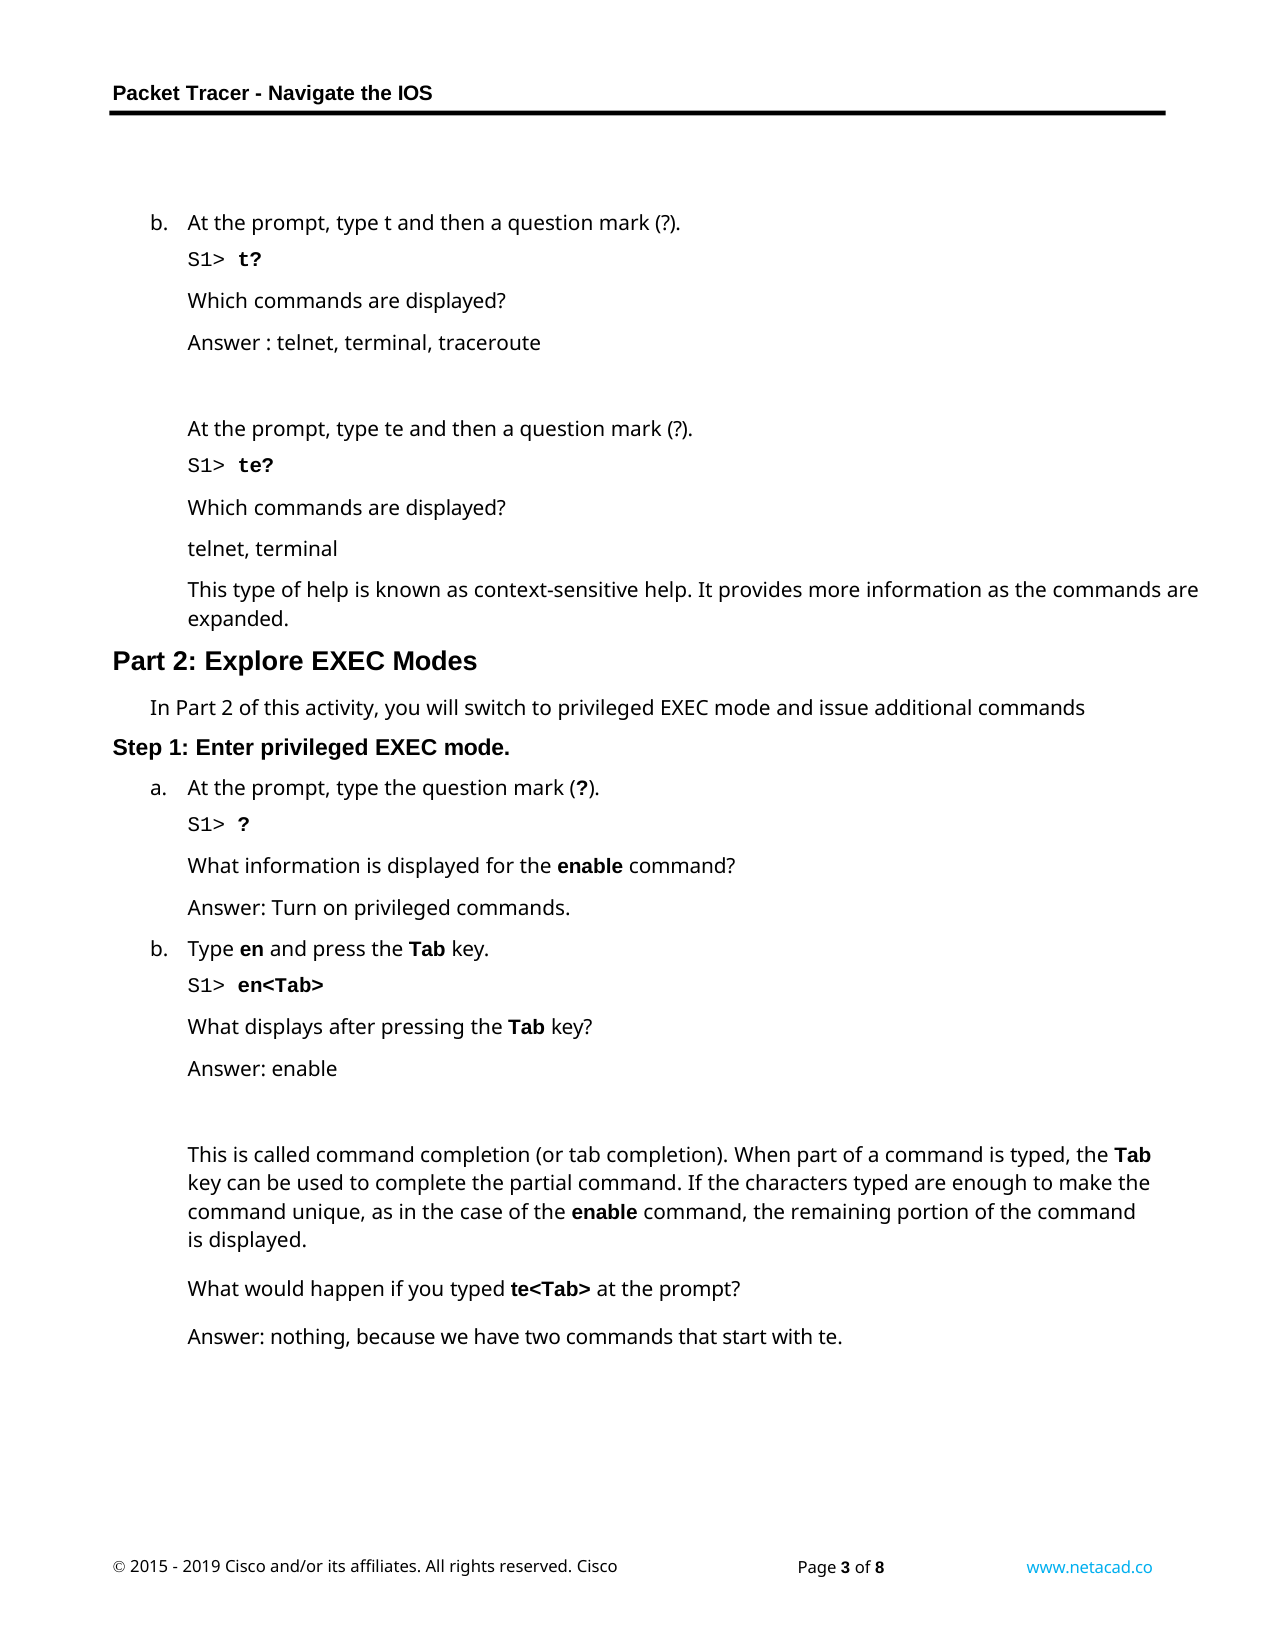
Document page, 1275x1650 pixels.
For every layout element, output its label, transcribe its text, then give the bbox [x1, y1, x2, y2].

subtitle Part 2: Explore EXEC Modes [112, 645, 1200, 676]
text What displays after pressing the Tab key? [187, 1012, 1200, 1040]
text Which commands are displayed? [187, 286, 1200, 315]
text S1> en<Tab> [187, 975, 1200, 998]
text What information is displayed for the enable command? [187, 851, 1200, 879]
text telnet, terminal [187, 534, 1200, 563]
text Which commands are displayed? [187, 493, 1200, 521]
text Answer: nothing, because we have two commands that start with te. [187, 1322, 1200, 1351]
text This is called command completion (or tab completion). When part of a command is typed, the Tab key can be used to complete the partial command. If the characters typed are enough to make the command unique, as in the case of the enable command, the remaining portion of the command is displayed. [187, 1140, 1153, 1254]
list Type en and press the Tab key. [150, 934, 1200, 962]
text What would happen if you typed te<Tab> at the prompt? [187, 1274, 1200, 1302]
text S1> ? [187, 814, 1200, 838]
text S1> te? [187, 456, 1200, 479]
subtitle Step 1: Enter privileged EXEC mode. [112, 734, 1200, 761]
text Answer : telnet, terminal, traceroute [187, 328, 1200, 357]
text This type of help is known as context-sensitive help. It provides more information as the commands are expanded. [187, 575, 1200, 632]
list At the prompt, type t and then a question mark (?). [150, 208, 1200, 237]
text At the prompt, type te and then a question mark (?). [187, 414, 1200, 443]
text In Part 2 of this activity, you will switch to privileged EXEC mode and issue additional commands [150, 693, 1200, 722]
text Answer: Turn on privileged commands. [187, 893, 1200, 921]
text S1> t? [187, 249, 1200, 273]
list At the prompt, type the question mark (?). [150, 773, 1200, 801]
text Answer: enable [187, 1054, 1200, 1082]
